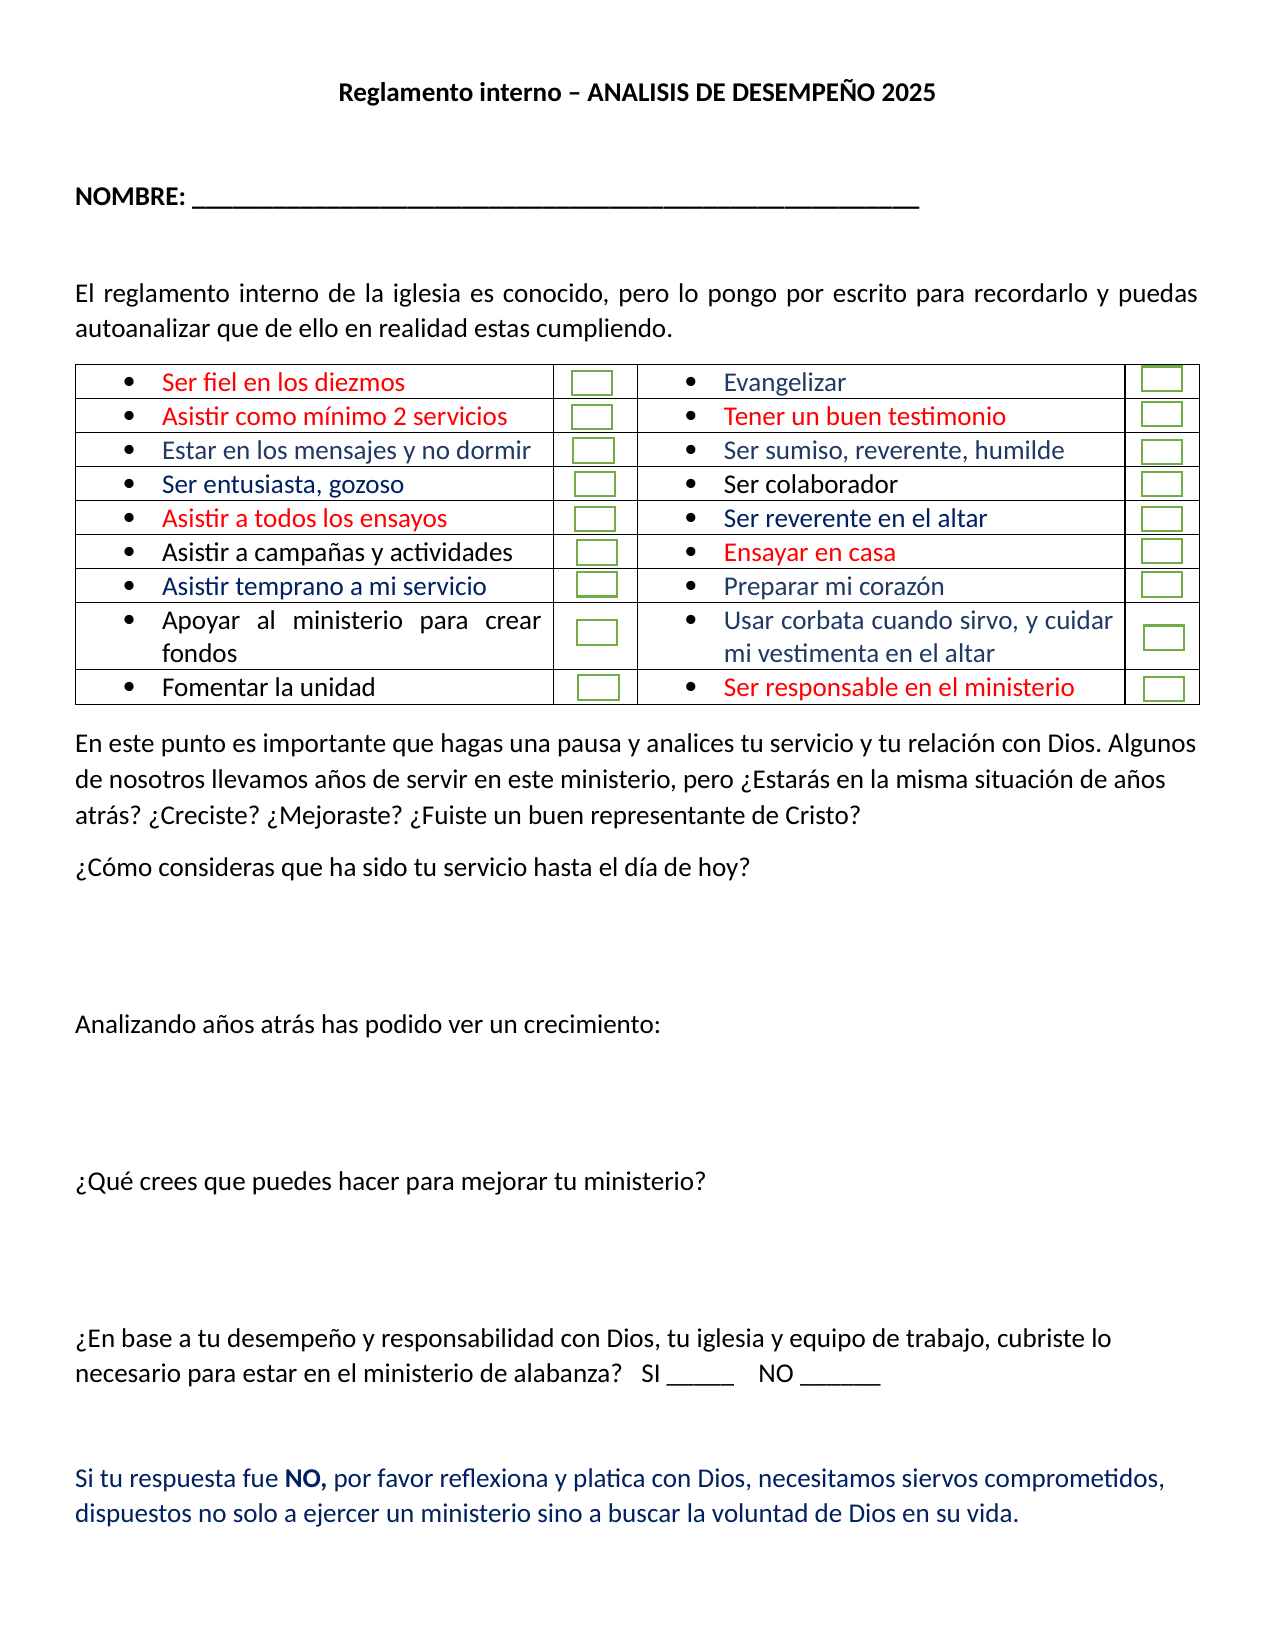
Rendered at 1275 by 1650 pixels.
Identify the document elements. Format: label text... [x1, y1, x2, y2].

table_cell Ser reverente en el altar [638, 501, 1124, 534]
text Reglamento interno – ANALISIS DE DESEMPEÑO 2025 [75, 75, 1200, 108]
text Si tu respuesta fue NO, por favor reflexiona y platica con Dios, necesitamos siervos comprometidos, dispuestos no solo a ejercer un ministerio sino a buscar la voluntad de Dios en su vida. [75, 1461, 1200, 1529]
text ¿Cómo consideras que ha sido tu servicio hasta el día de hoy? [75, 850, 1200, 883]
table_cell [554, 535, 637, 568]
table_cell [554, 467, 637, 500]
table_cell [554, 569, 637, 602]
table_cell Asistir a todos los ensayos [76, 501, 553, 534]
table_cell Apoyar al ministerio para crear fondos [76, 603, 553, 669]
table_cell [1126, 501, 1199, 534]
table_cell [1126, 569, 1199, 602]
table_cell Asistir temprano a mi servicio [76, 569, 553, 602]
table_cell [554, 603, 637, 669]
table_cell Ser entusiasta, gozoso [76, 467, 553, 500]
table_cell [554, 399, 637, 432]
table_cell Tener un buen testimonio [638, 399, 1124, 432]
table_cell Asistir como mínimo 2 servicios [76, 399, 553, 432]
table_cell [554, 433, 637, 466]
table_header [1126, 365, 1199, 398]
table_cell Ser colaborador [638, 467, 1124, 500]
text En este punto es importante que hagas una pausa y analices tu servicio y tu relación con Dios. Algunos de nosotros llevamos años de servir en este ministerio, pero ¿Estarás en la misma situación de años atrás? ¿Creciste? ¿Mejoraste? ¿Fuiste un buen representante de Cristo? [75, 727, 1200, 831]
table_cell Preparar mi corazón [638, 569, 1124, 602]
table_cell Asistir a campañas y actividades [76, 535, 553, 568]
table_header [554, 365, 637, 398]
table_cell [1126, 535, 1199, 568]
table_cell Ser sumiso, reverente, humilde [638, 433, 1124, 466]
text ¿En base a tu desempeño y responsabilidad con Dios, tu iglesia y equipo de trabajo, cubriste lo necesario para estar en el ministerio de alabanza? SI _____ NO ______ [75, 1321, 1200, 1389]
table_cell Estar en los mensajes y no dormir [76, 433, 553, 466]
text NOMBRE: ______________________________________________________ [75, 179, 1200, 213]
table_header Evangelizar [638, 365, 1124, 398]
table_cell [1126, 603, 1199, 669]
table_cell [1126, 433, 1199, 466]
table_cell Ensayar en casa [638, 535, 1124, 568]
table_cell Ser responsable en el ministerio [638, 670, 1124, 703]
table_header Ser fiel en los diezmos [76, 365, 553, 398]
table_cell [554, 670, 637, 703]
text El reglamento interno de la iglesia es conocido, pero lo pongo por escrito para recordarlo y puedas autoanalizar que de ello en realidad estas cumpliendo. [75, 276, 1200, 344]
table_cell [554, 501, 637, 534]
table_cell [1126, 670, 1199, 703]
table_cell [1126, 399, 1199, 432]
text Analizando años atrás has podido ver un crecimiento: [75, 1007, 1200, 1040]
table_cell Fomentar la unidad [76, 670, 553, 703]
table_cell [1126, 467, 1199, 500]
table_cell Usar corbata cuando sirvo, y cuidar mi vestimenta en el altar [638, 603, 1124, 669]
text ¿Qué crees que puedes hacer para mejorar tu ministerio? [75, 1164, 1200, 1197]
